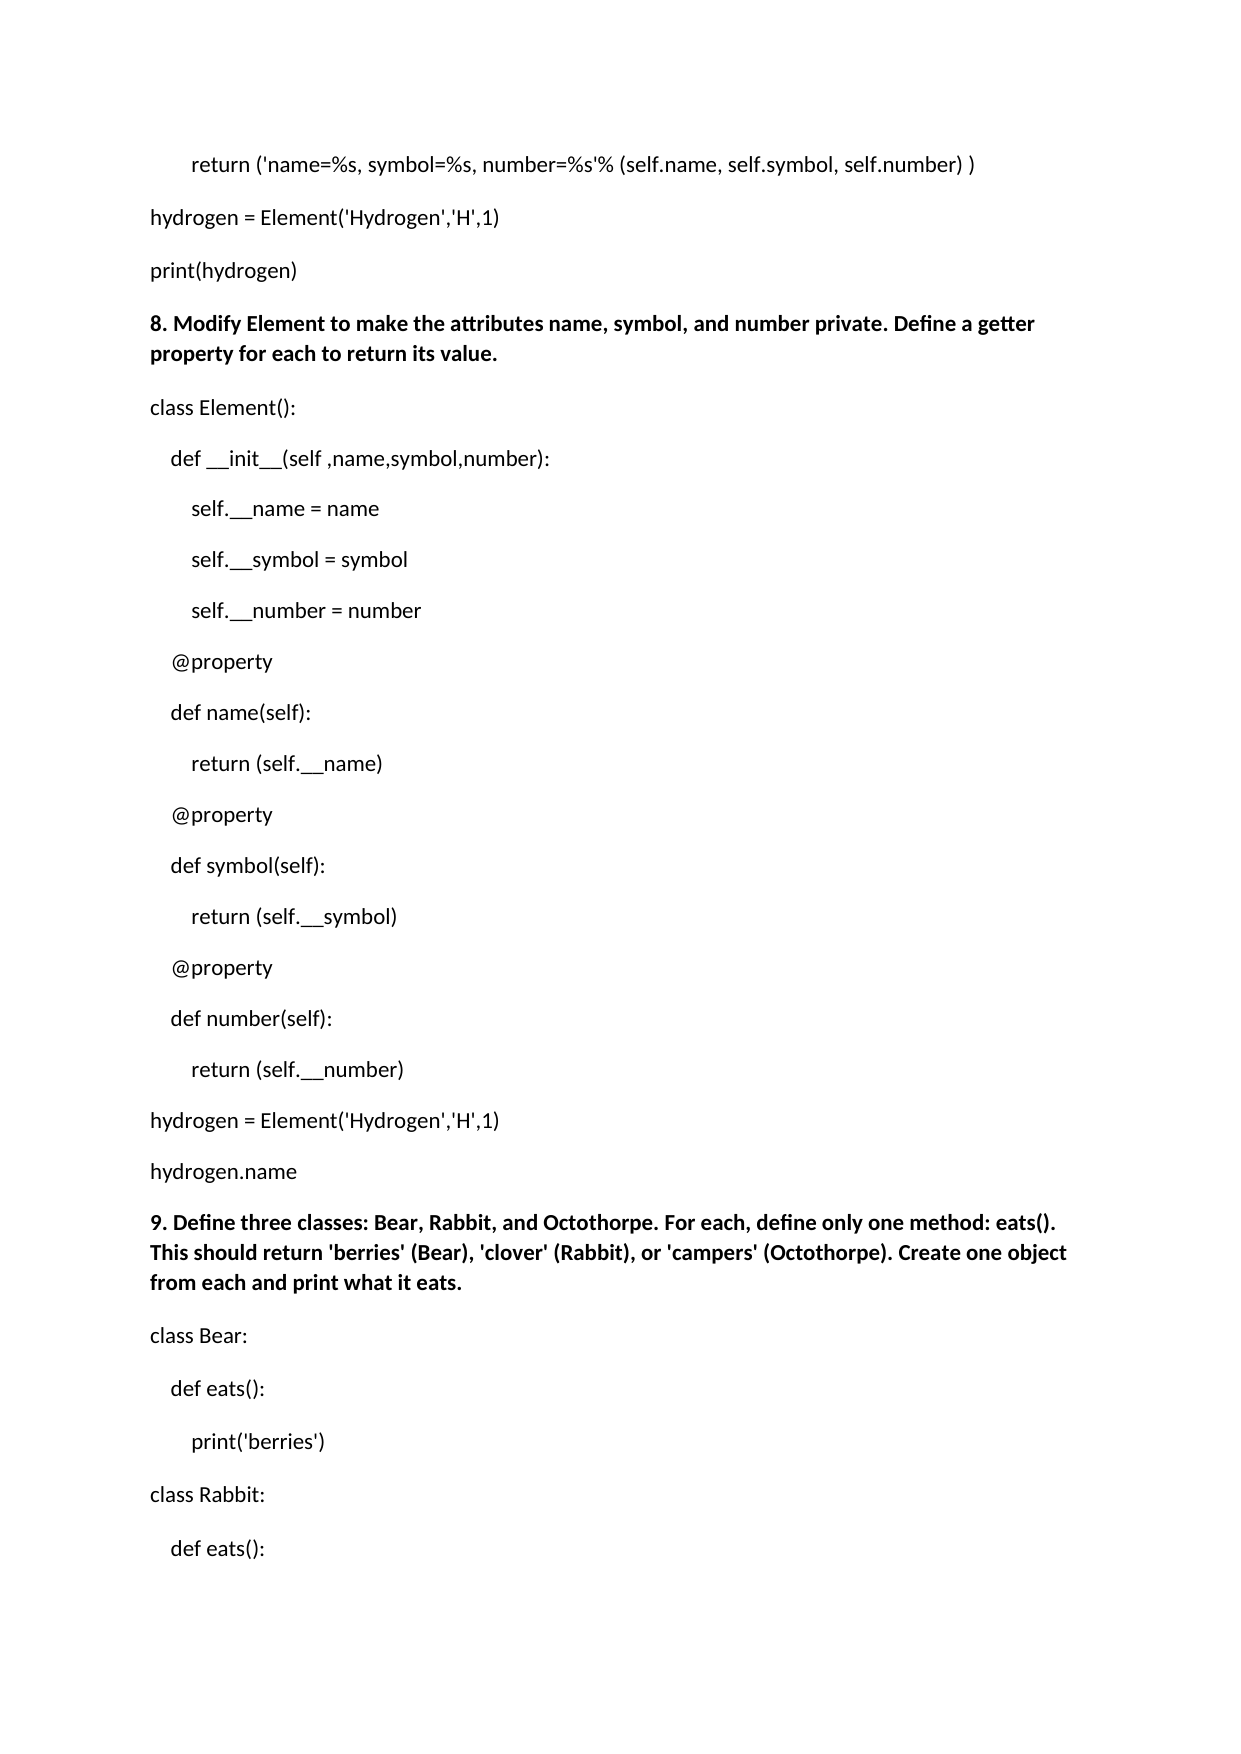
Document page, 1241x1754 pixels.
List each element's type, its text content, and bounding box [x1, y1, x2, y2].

text @property [150, 800, 1090, 828]
text hydrogen = Element('Hydrogen','H',1) [150, 203, 1090, 231]
text def symbol(self): [150, 851, 1090, 879]
text def name(self): [150, 698, 1090, 726]
text @property [150, 953, 1090, 981]
text def number(self): [150, 1004, 1090, 1032]
text print('berries') [150, 1427, 1090, 1456]
text return ('name=%s, symbol=%s, number=%s'% (self.name, self.symbol, self.number) ) [150, 150, 1090, 178]
text class Bear: [150, 1321, 1090, 1349]
text 9. Define three classes: Bear, Rabbit, and Octothorpe. For each, define only one method: eats(). This should return 'berries' (Bear), 'clover' (Rabbit), or 'campers' (Octothorpe). Create one object from each and print what it eats. [150, 1208, 1090, 1296]
text return (self.__number) [150, 1055, 1090, 1083]
text 8. Modify Element to make the attributes name, symbol, and number private. Define a getter property for each to return its value. [150, 309, 1090, 368]
text def __init__(self ,name,symbol,number): [150, 444, 1090, 472]
text def eats(): [150, 1374, 1090, 1402]
text @property [150, 647, 1090, 675]
text def eats(): [150, 1534, 1090, 1562]
text return (self.__name) [150, 749, 1090, 777]
text self.__number = number [150, 596, 1090, 624]
text return (self.__symbol) [150, 902, 1090, 930]
text class Element(): [150, 393, 1090, 421]
text hydrogen = Element('Hydrogen','H',1) [150, 1106, 1090, 1134]
text class Rabbit: [150, 1481, 1090, 1509]
text print(hydrogen) [150, 256, 1090, 284]
text self.__symbol = symbol [150, 546, 1090, 573]
text hydrogen.name [150, 1157, 1090, 1185]
text self.__name = name [150, 494, 1090, 523]
